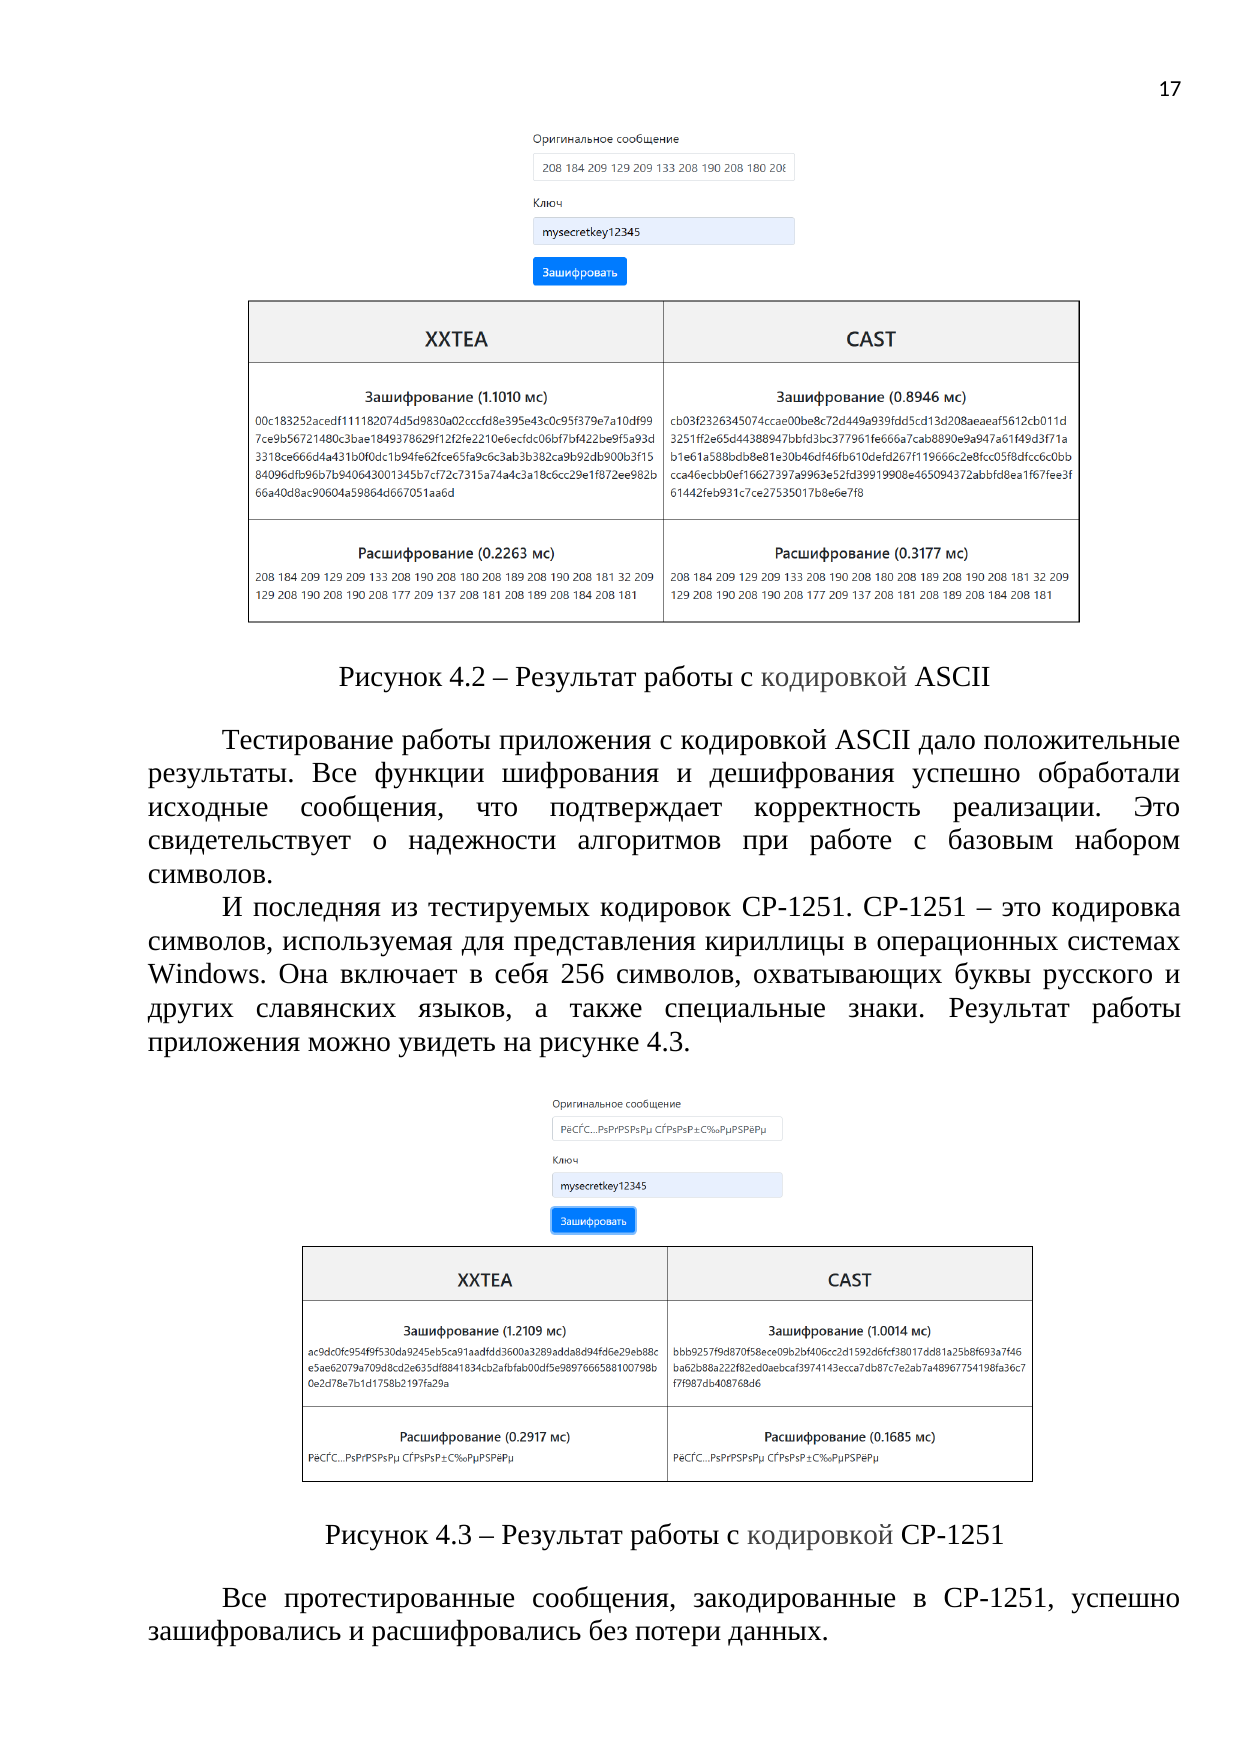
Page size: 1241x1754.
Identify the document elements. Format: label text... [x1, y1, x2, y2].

text Рисунок 4.2 – Результат работы с кодировкой ASCII [148, 659, 1181, 693]
text И последняя из тестируемых кодировок CP-1251. CP-1251 – это кодировка символов, используемая для представления кириллицы в операционных системах Windows. Она включает в себя 256 символов, охватывающих буквы русского и других славянских языков, а также специальные знаки. Результат работы приложения можно увидеть на рисунке 4.3. [148, 889, 1181, 1057]
text Тестирование работы приложения с кодировкой ASCII дало положительные результаты. Все функции шифрования и дешифрования успешно обработали исходные сообщения, что подтверждает корректность реализации. Это свидетельствует о надежности алгоритмов при работе с базовым набором символов. [148, 722, 1181, 889]
picture [280, 1086, 1049, 1488]
picture [243, 118, 1086, 630]
text Рисунок 4.3 – Результат работы с кодировкой CP-1251 [148, 1517, 1181, 1551]
text Все протестированные сообщения, закодированные в CP-1251, успешно зашифровались и расшифровались без потери данных. [148, 1580, 1181, 1647]
